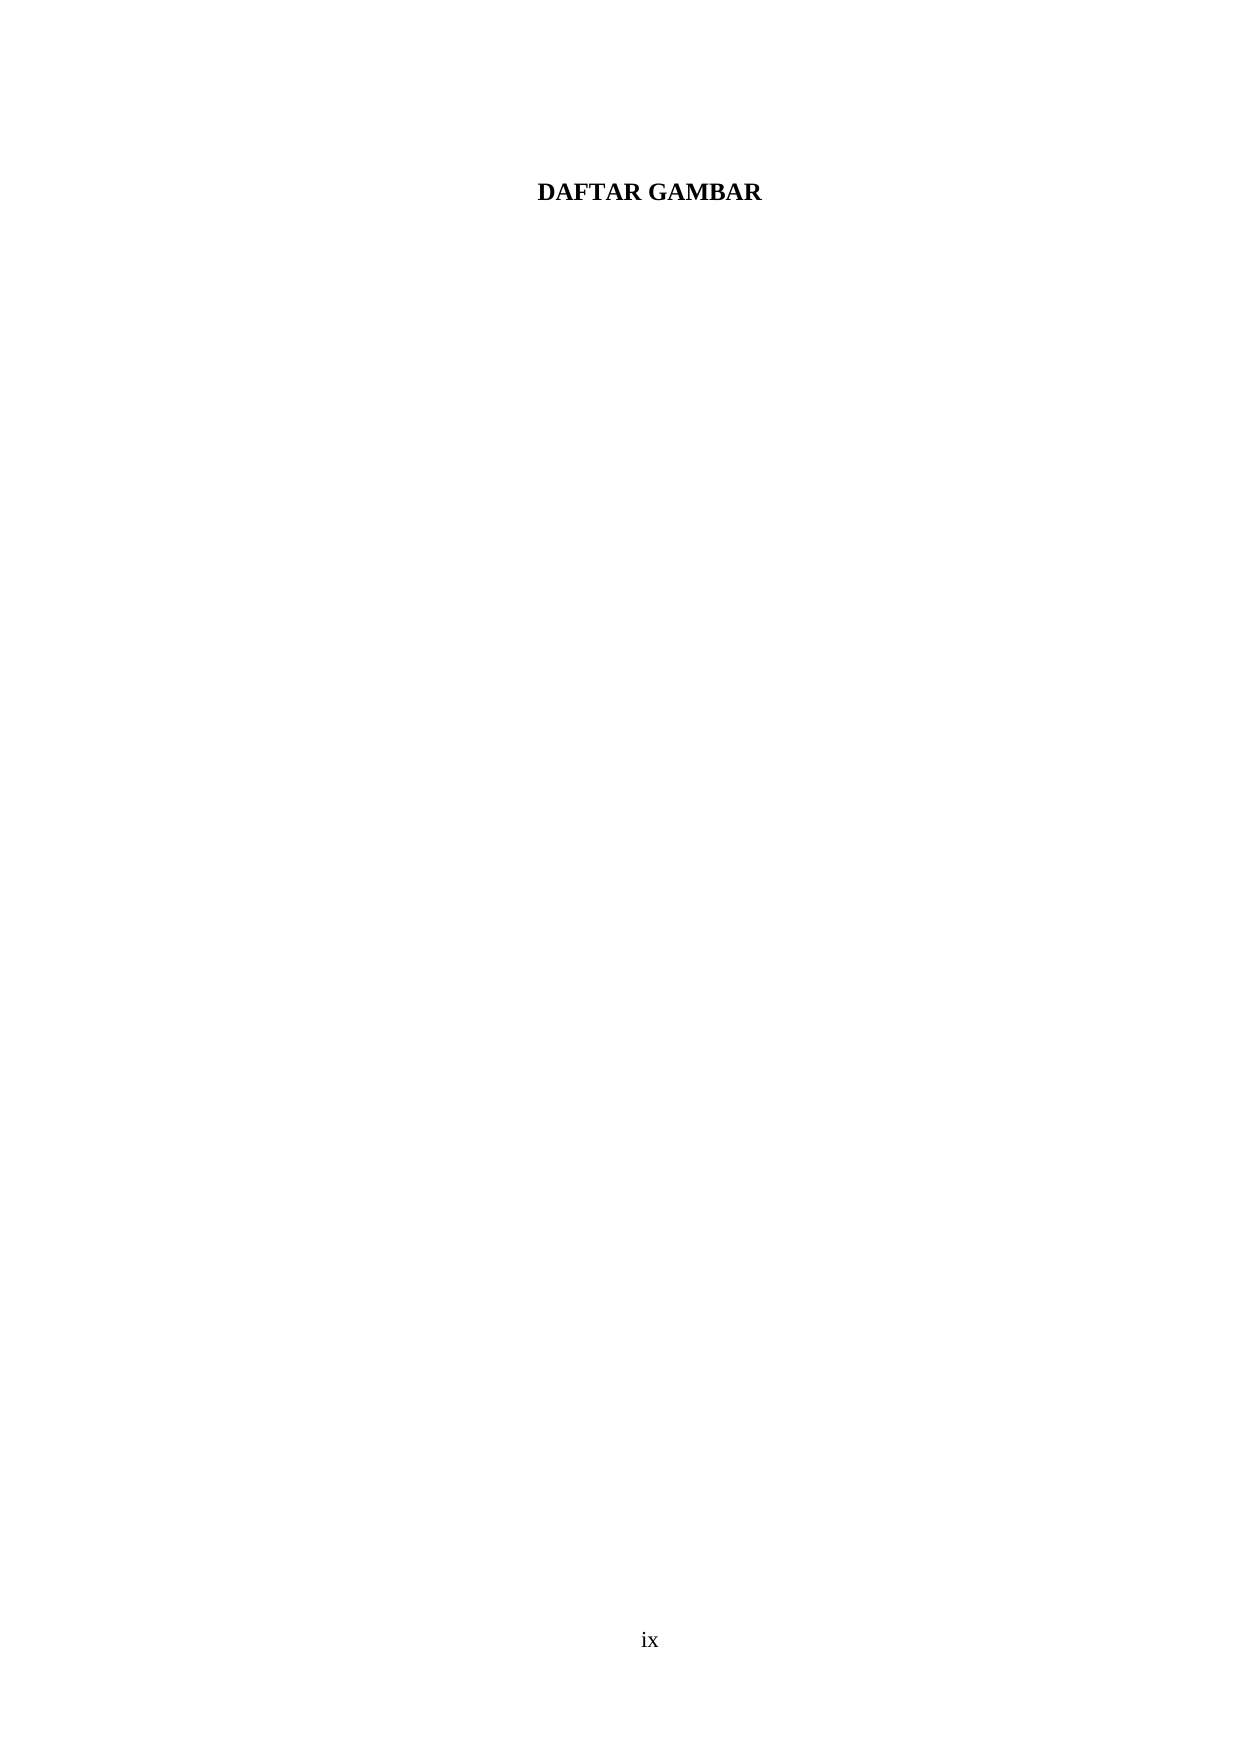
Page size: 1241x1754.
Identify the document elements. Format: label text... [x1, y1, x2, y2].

subtitle DAFTAR GAMBAR [236, 177, 1063, 206]
